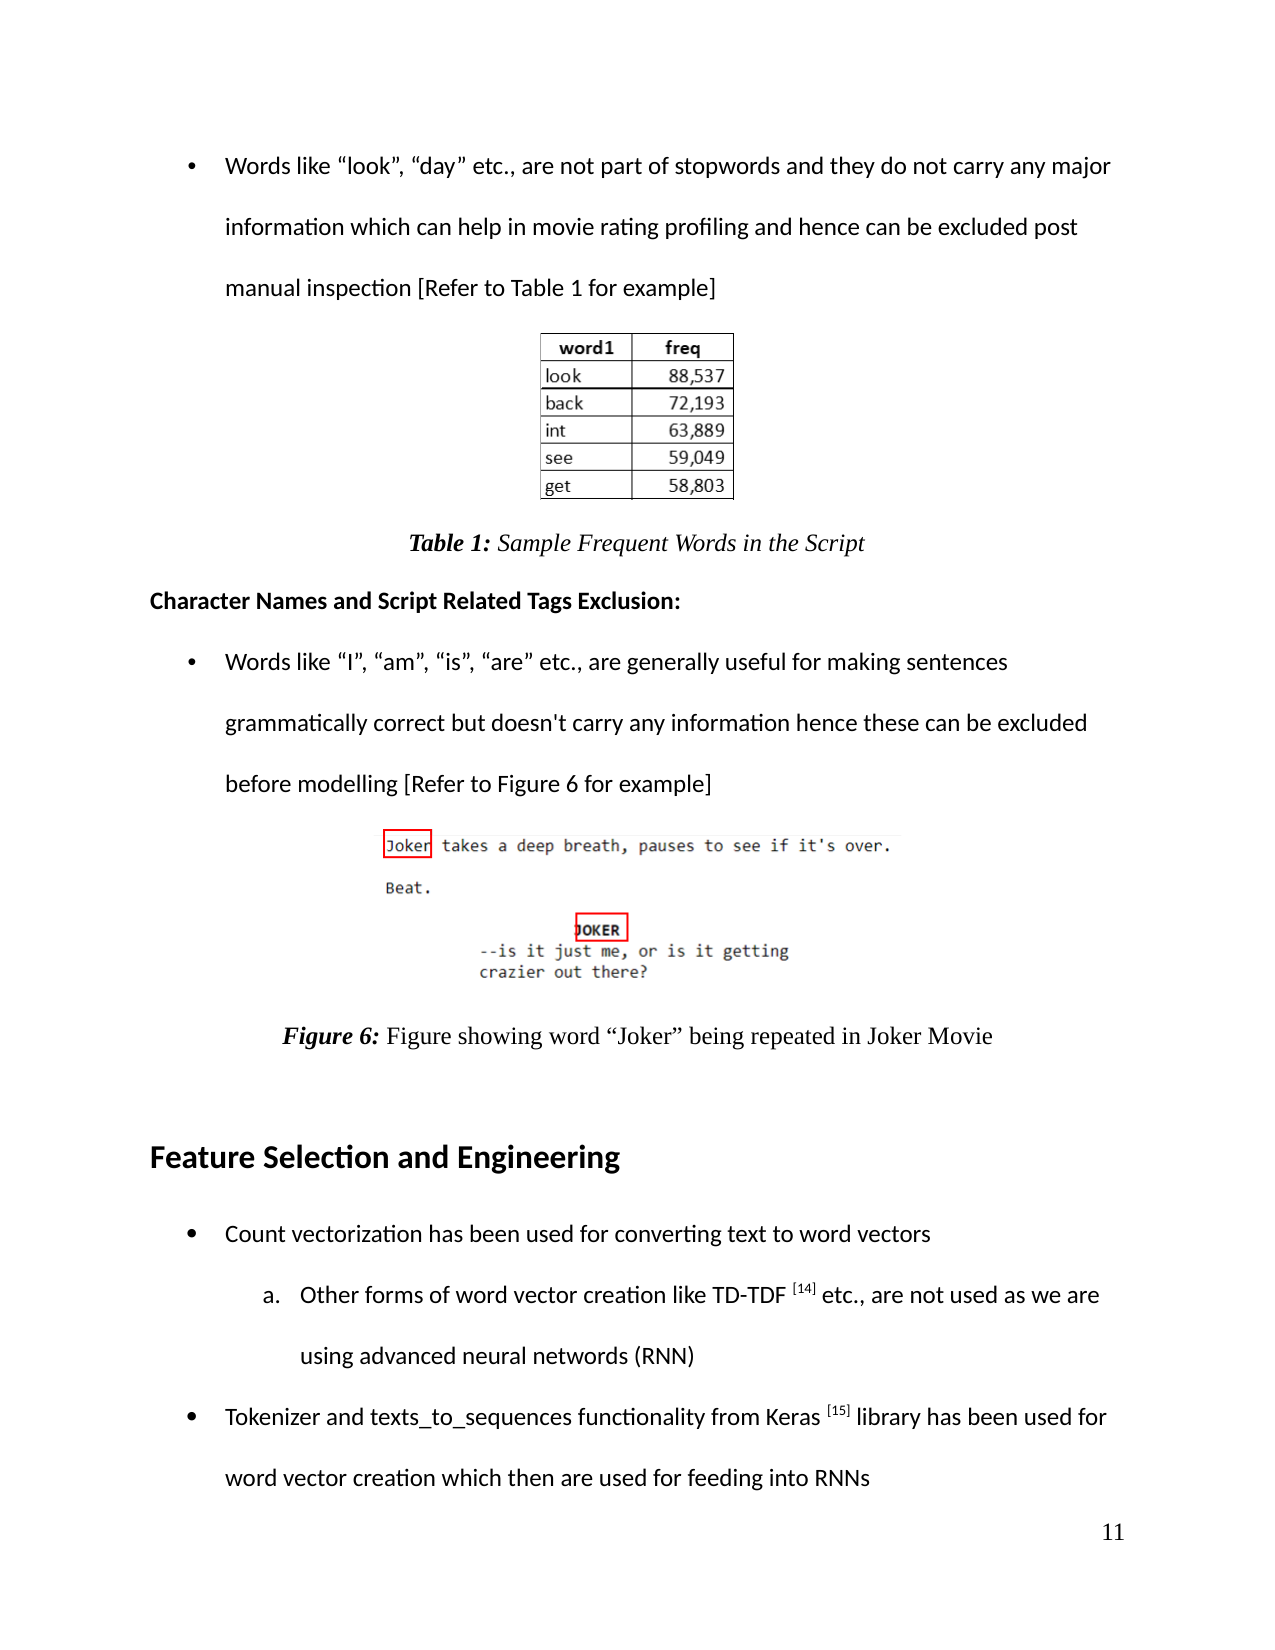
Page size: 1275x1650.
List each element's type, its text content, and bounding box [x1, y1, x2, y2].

list Words like “look”, “day” etc., are not part of stopwords and they do not carry any major information which can help in movie rating profiling and hence can be excluded post manual inspection [Refer to Table 1 for example] [187, 150, 1125, 303]
list Tokenizer and texts_to_sequences functionality from Keras [15] library has been used for word vector creation which then are used for feeding into RNNs [187, 1401, 1125, 1492]
picture [540, 333, 735, 500]
list Words like “I”, “am”, “is”, “are” etc., are generally useful for making sentences grammatically correct but doesn't carry any information hence these can be excluded before modelling [Refer to Figure 6 for example] [187, 646, 1125, 799]
text Character Names and Script Related Tags Exclusion: [150, 585, 1125, 616]
subtitle Feature Selection and Engineering [150, 1136, 1125, 1177]
text Table 1: Sample Frequent Words in the Script [150, 528, 1125, 557]
list Other forms of word vector creation like TD-TDF [14] etc., are not used as we are using advanced neural networds (RNN) [262, 1279, 1125, 1370]
text Figure 6: Figure showing word “Joker” being repeated in Joker Movie [150, 1021, 1125, 1050]
picture [373, 829, 902, 993]
list Count vectorization has been used for converting text to word vectors [187, 1218, 1125, 1248]
